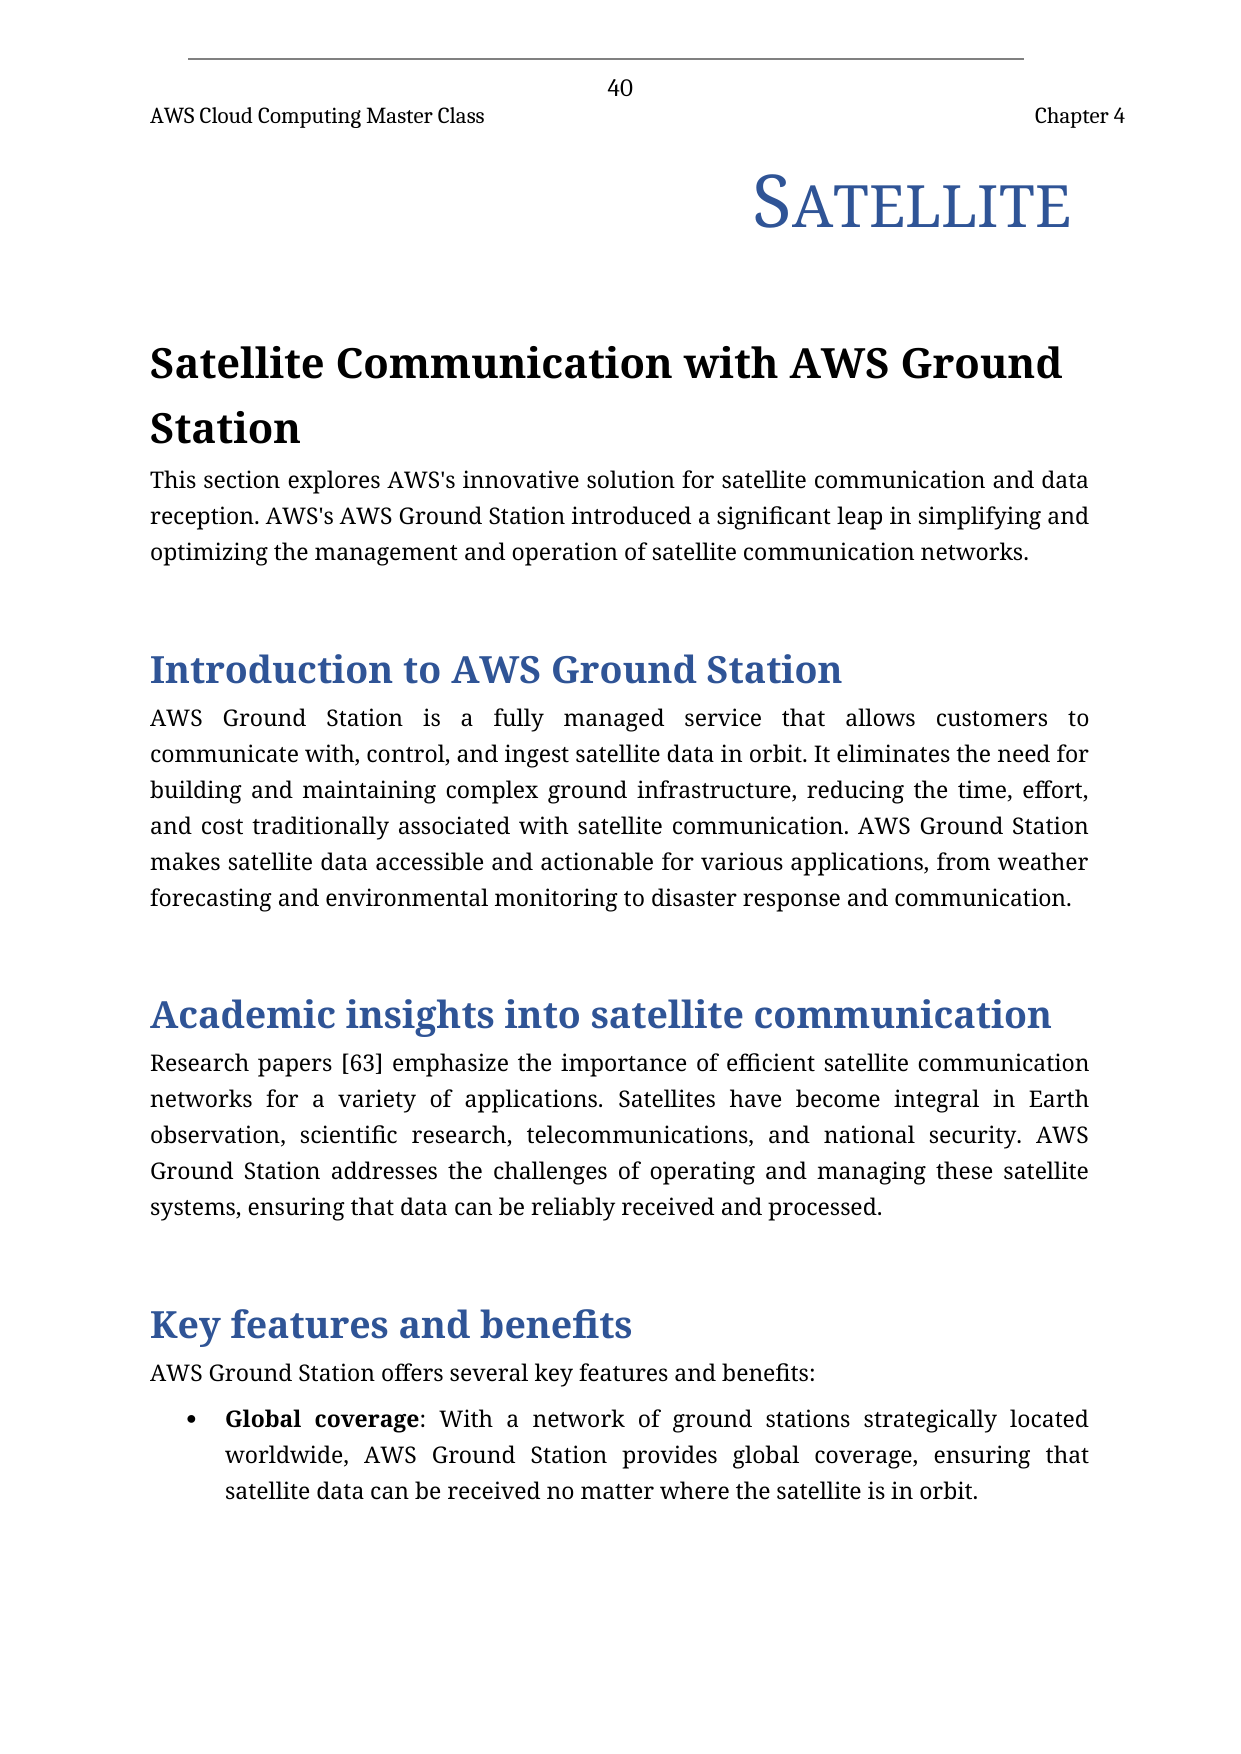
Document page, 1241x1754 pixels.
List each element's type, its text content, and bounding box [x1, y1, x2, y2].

subtitle Introduction to AWS Ground Station [150, 643, 1090, 694]
text Research papers emphasize the importance of efficient satellite communication networks for a variety of applications. Satellites have become integral in Earth observation, scientific research, telecommunications, and national security. AWS Ground Station addresses the challenges of operating and managing these satellite systems, ensuring that data can be reliably received and processed. [150, 1047, 1090, 1222]
title Satellite [150, 150, 1090, 249]
list Global coverage: With a network of ground stations strategically located worldwide, AWS Ground Station provides global coverage, ensuring that satellite data can be received no matter where the satellite is in orbit. [187, 1403, 1090, 1506]
subtitle Satellite Communication with AWS Ground Station [150, 334, 1090, 456]
text This section explores AWS's innovative solution for satellite communication and data reception. AWS's AWS Ground Station introduced a significant leap in simplifying and optimizing the management and operation of satellite communication networks. [150, 464, 1090, 567]
subtitle Academic insights into satellite communication [150, 988, 1090, 1039]
text AWS Ground Station offers several key features and benefits: [150, 1357, 1090, 1388]
subtitle Key features and benefits [150, 1298, 1090, 1349]
text AWS Ground Station is a fully managed service that allows customers to communicate with, control, and ingest satellite data in orbit. It eliminates the need for building and maintaining complex ground infrastructure, reducing the time, effort, and cost traditionally associated with satellite communication. AWS Ground Station makes satellite data accessible and actionable for various applications, from weather forecasting and environmental monitoring to disaster response and communication. [150, 702, 1090, 913]
